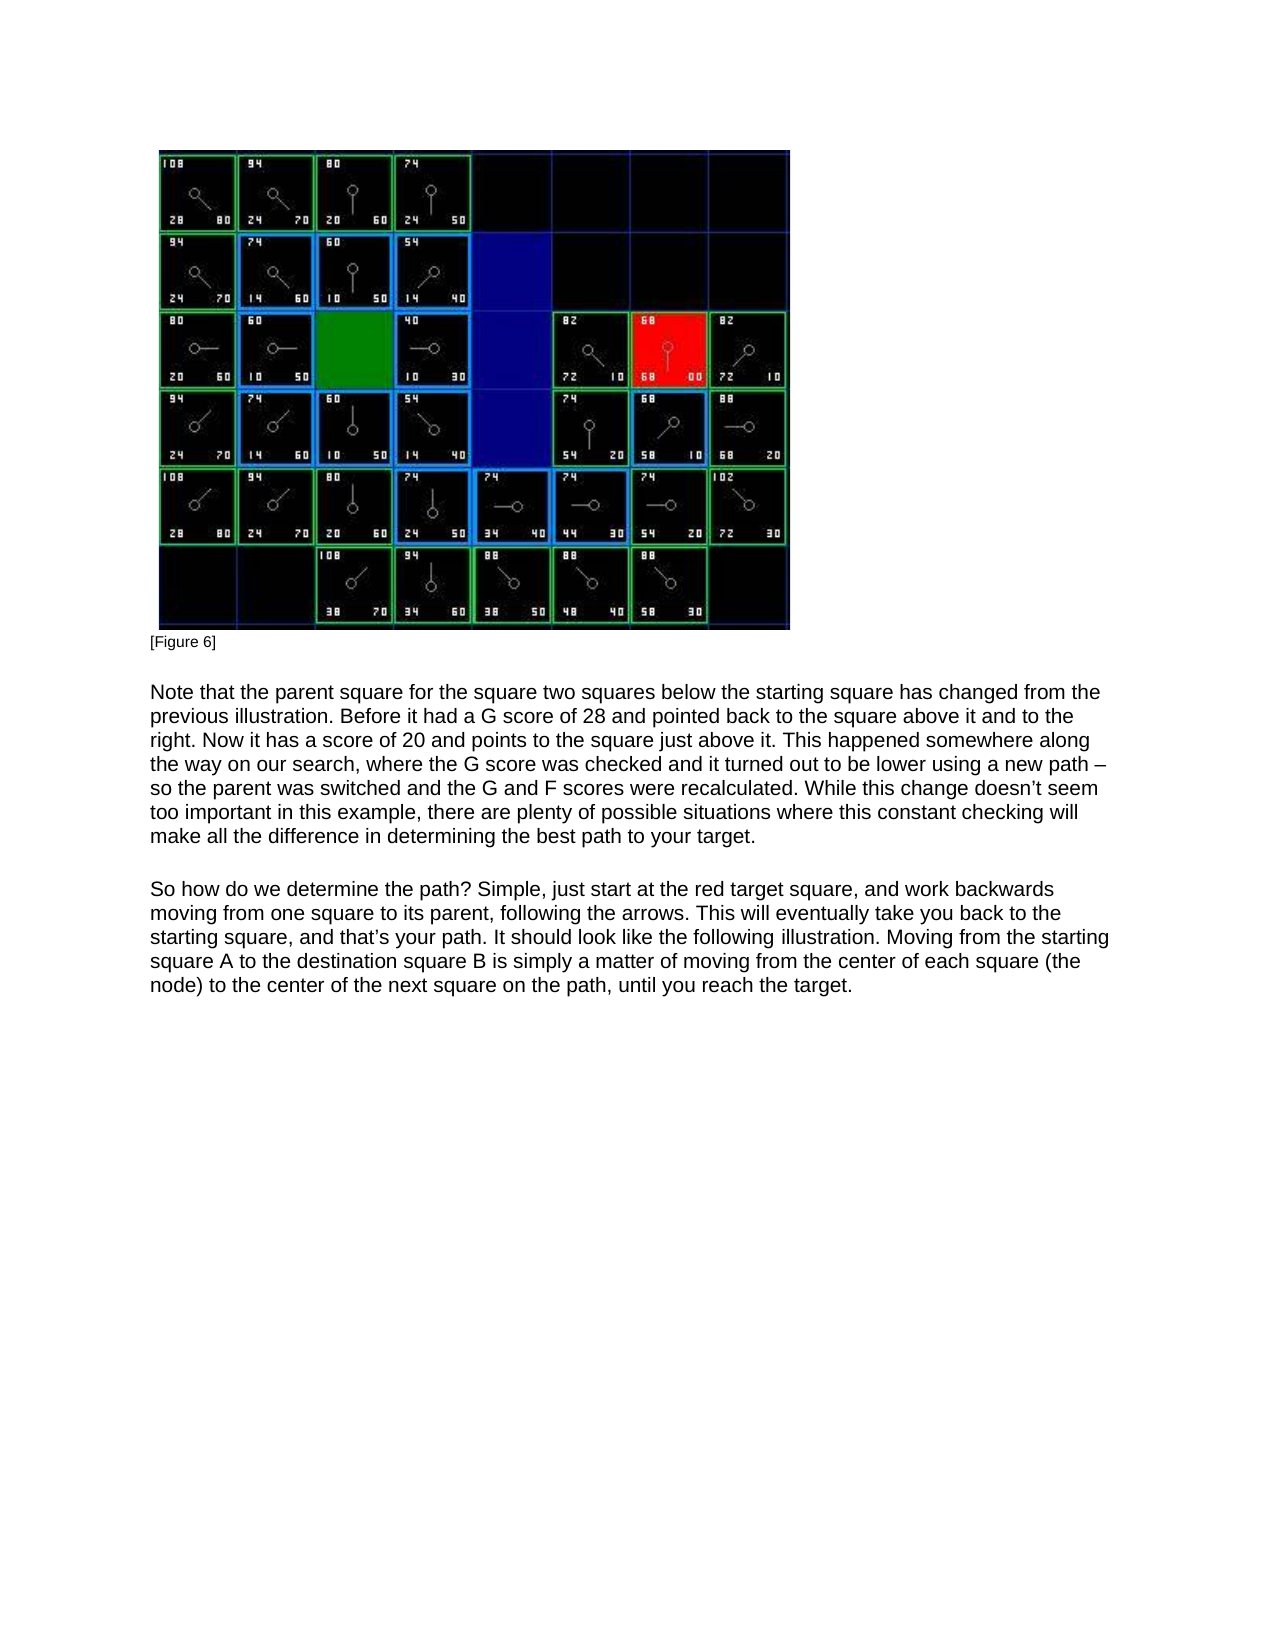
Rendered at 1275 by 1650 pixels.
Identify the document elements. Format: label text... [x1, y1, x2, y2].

picture [158, 150, 790, 630]
text So how do we determine the path? Simple, just start at the red target square, and work backwards moving from one square to its parent, following the arrows. This will eventually take you back to the starting square, and that’s your path. It should look like the following illustration. Moving from the starting square A to the destination square B is simply a matter of moving from the center of each square (the node) to the center of the next square on the path, until you reach the target. [150, 877, 1125, 997]
text Note that the parent square for the square two squares below the starting square has changed from the previous illustration. Before it had a G score of 28 and pointed back to the square above it and to the right. Now it has a score of 20 and points to the square just above it. This happened somewhere along the way on our search, where the G score was checked and it turned out to be lower using a new path – so the parent was switched and the G and F scores were recalculated. While this change doesn’t seem too important in this example, there are plenty of possible situations where this constant checking will make all the difference in determining the best path to your target. [150, 680, 1125, 848]
